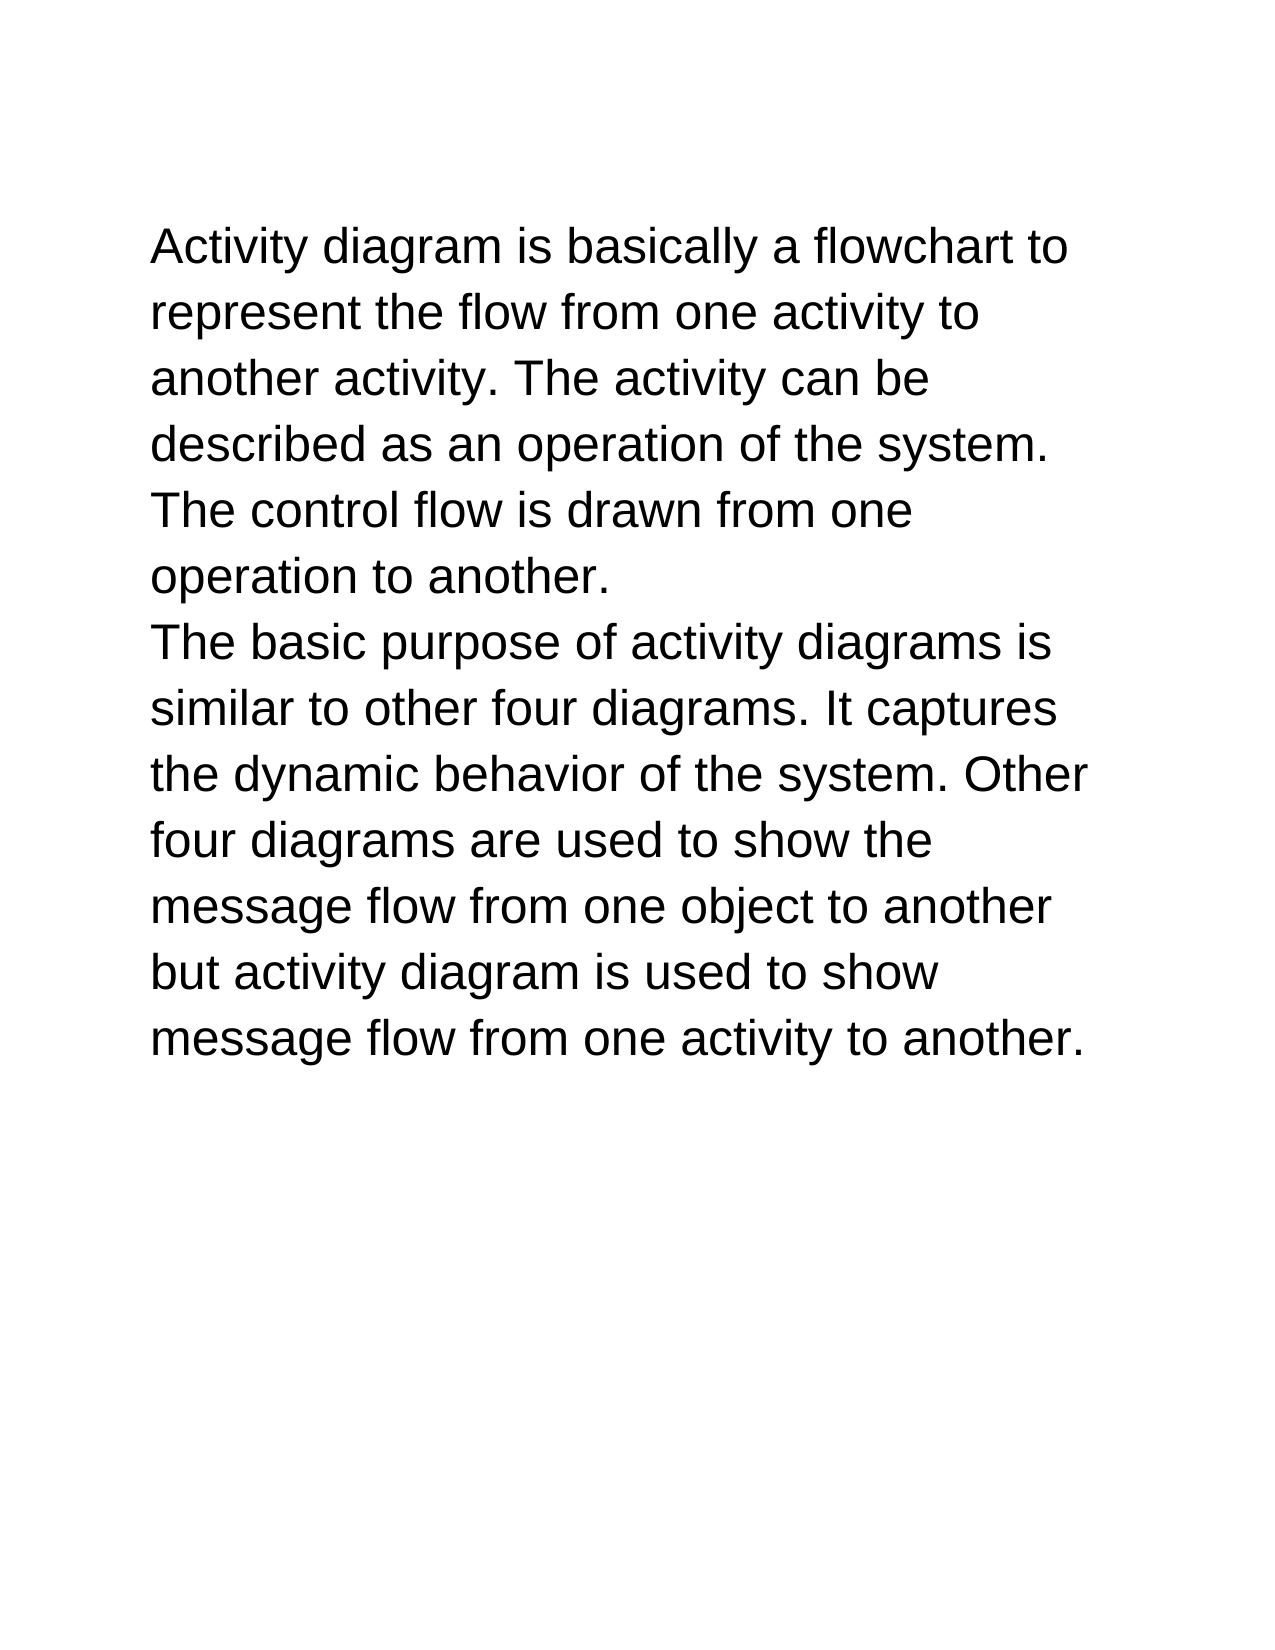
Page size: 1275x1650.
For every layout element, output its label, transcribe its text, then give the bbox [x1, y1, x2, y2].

text Activity diagram is basically a flowchart to represent the flow from one activity to another activity. The activity can be described as an operation of the system. The control flow is drawn from one operation to another. [150, 216, 1125, 604]
text The basic purpose of activity diagrams is similar to other four diagrams. It captures the dynamic behavior of the system. Other four diagrams are used to show the message flow from one object to another but activity diagram is used to show message flow from one activity to another. [150, 612, 1125, 1066]
